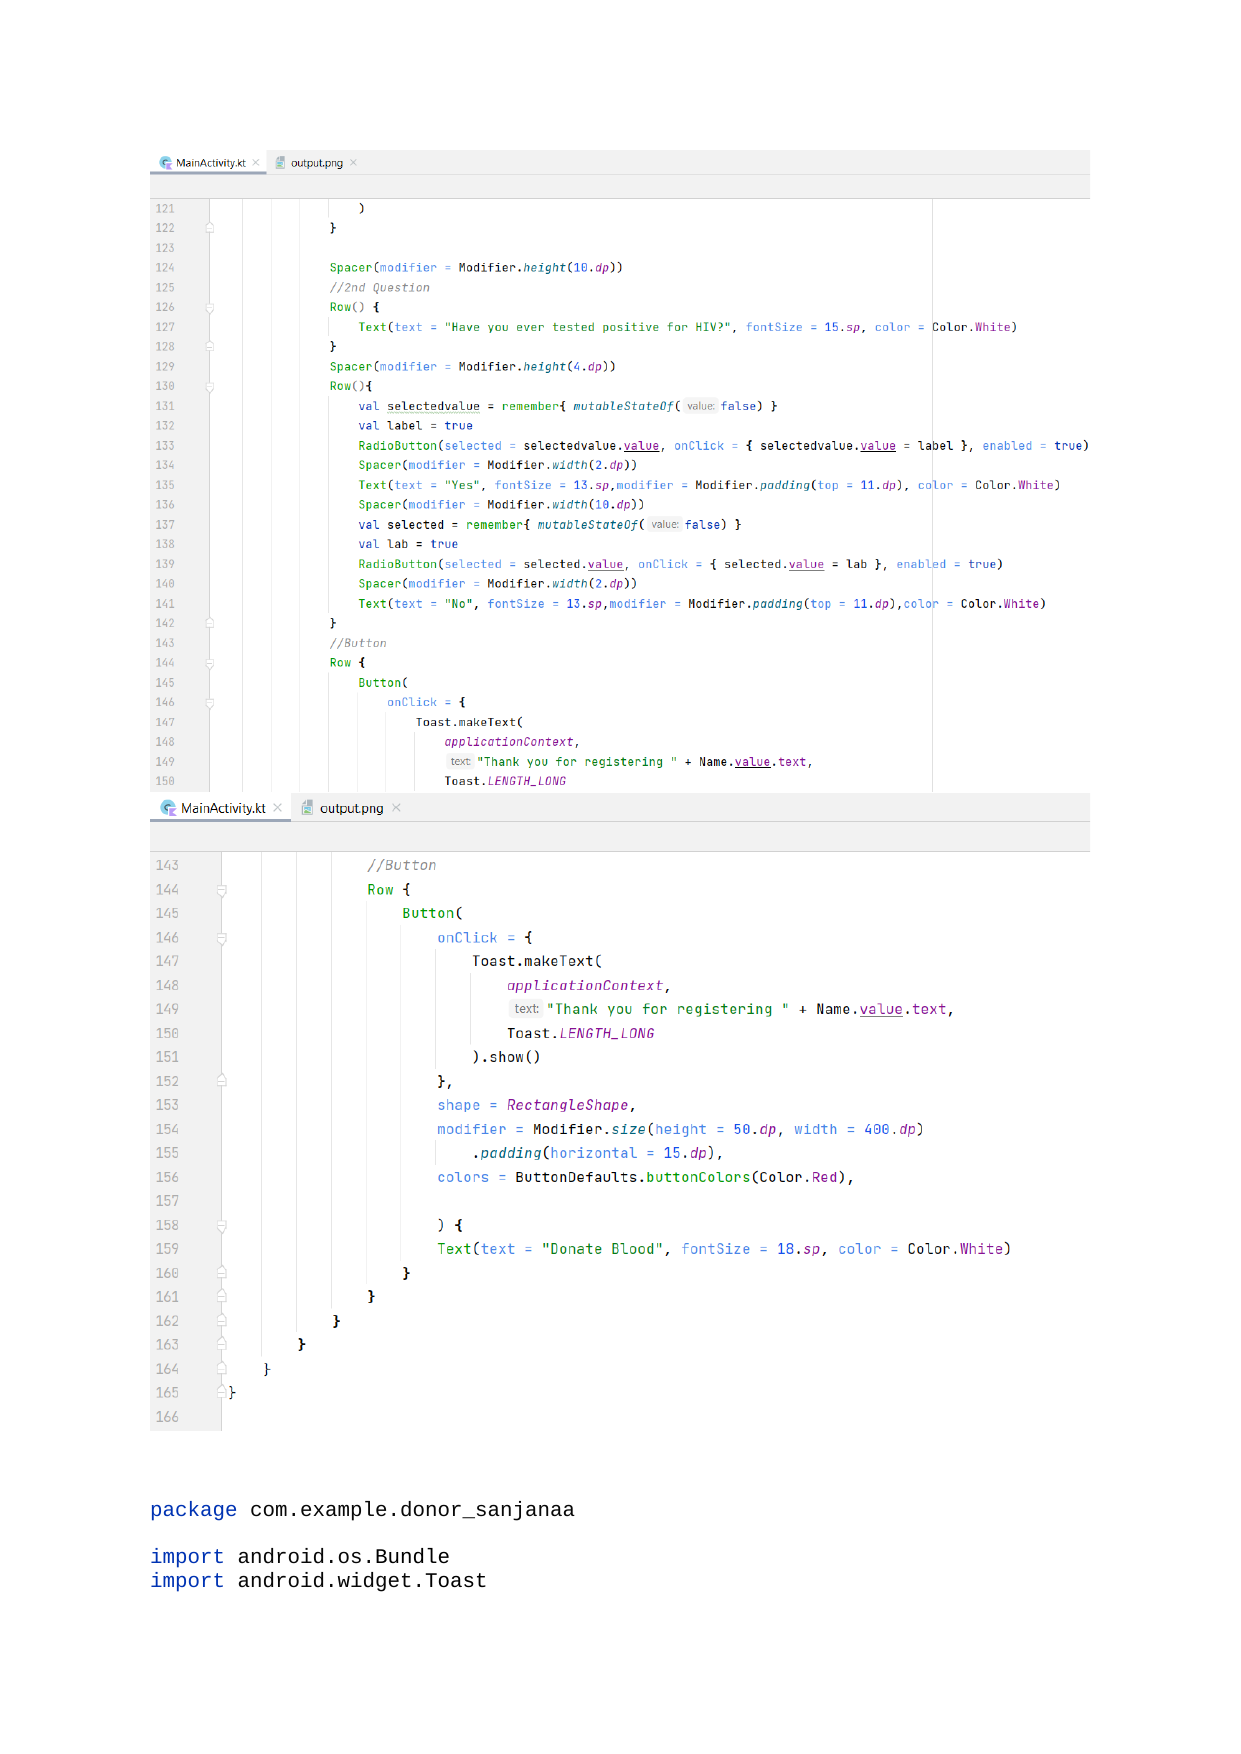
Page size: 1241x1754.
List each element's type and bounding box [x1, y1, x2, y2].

picture [150, 150, 1091, 792]
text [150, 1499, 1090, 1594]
picture [150, 793, 1091, 1431]
